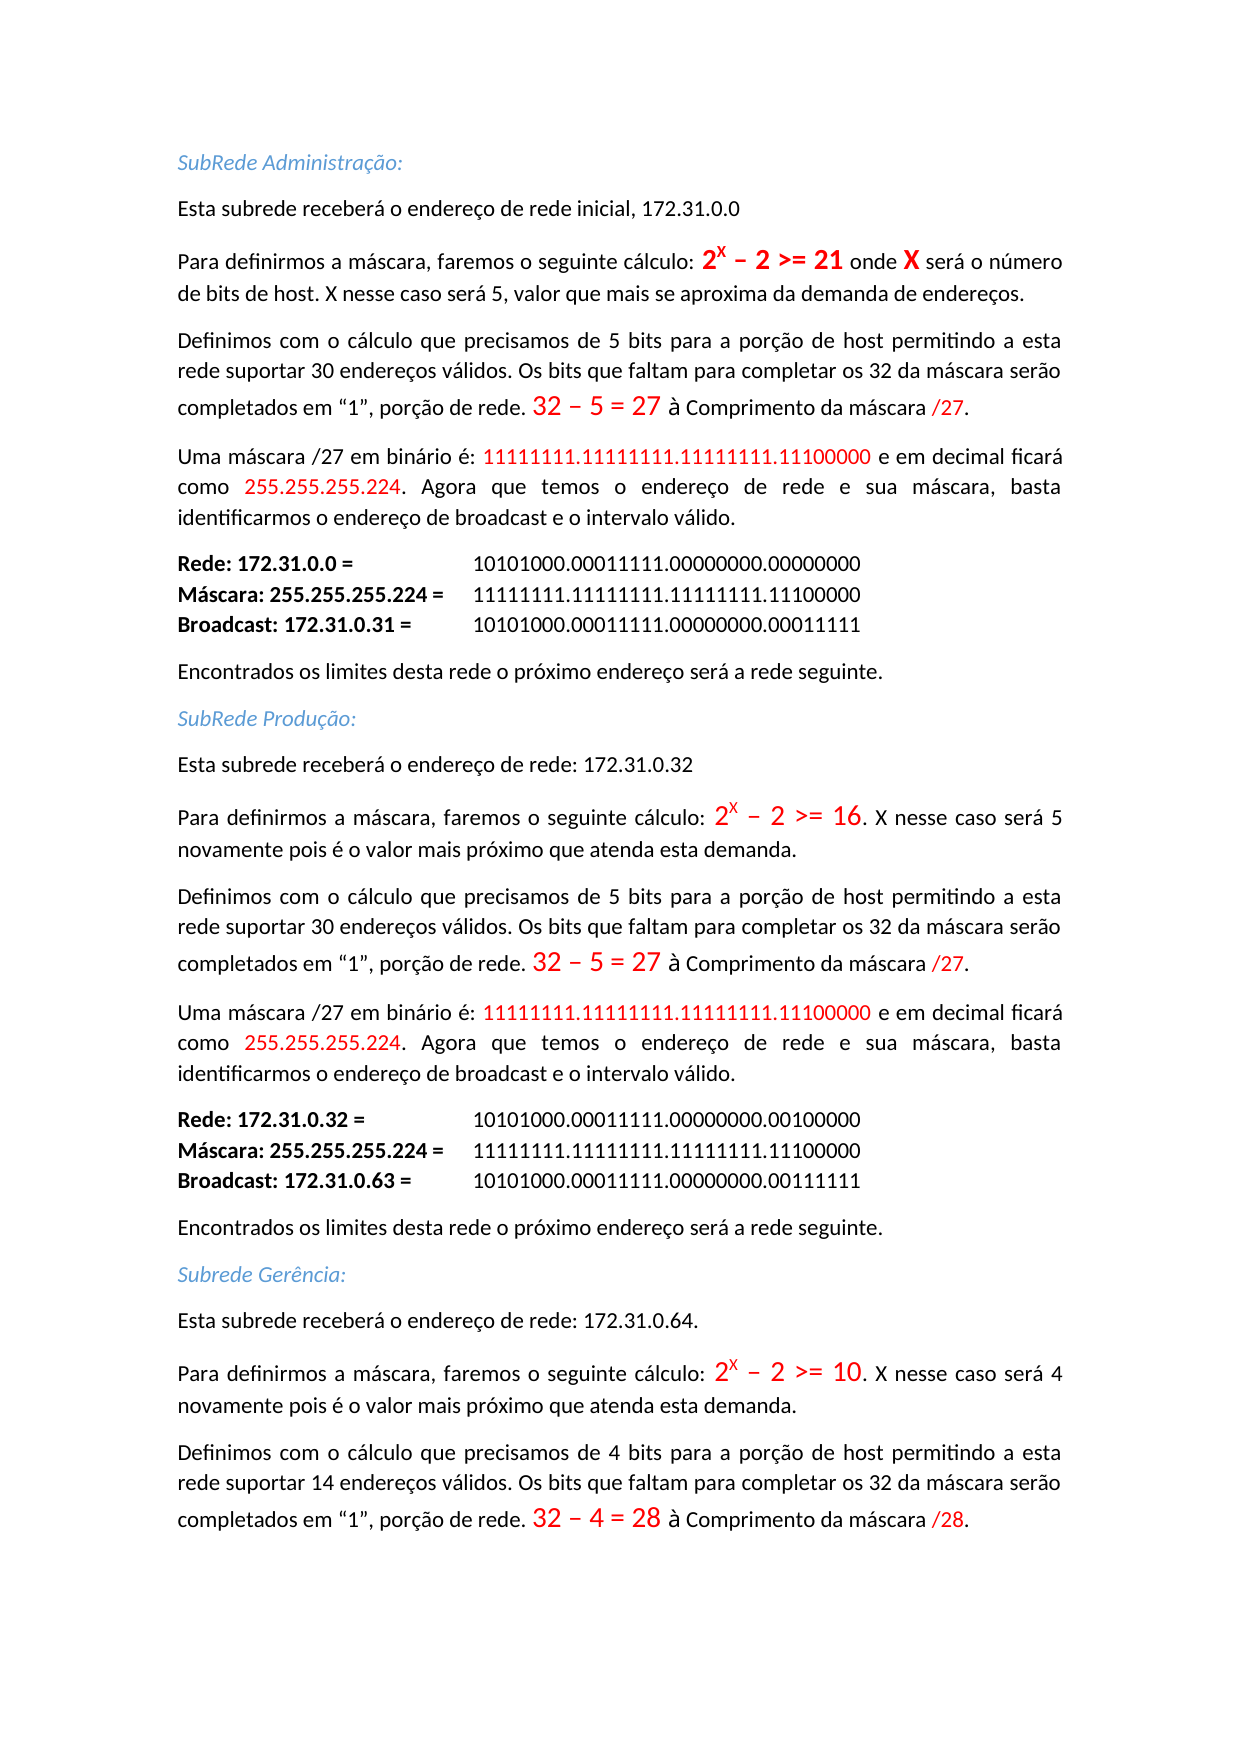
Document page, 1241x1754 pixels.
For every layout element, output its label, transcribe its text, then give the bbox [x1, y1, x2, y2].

text Para definirmos a máscara, faremos o seguinte cálculo: 2X – 2 >= 21 onde X será o número de bits de host. X nesse caso será 5, valor que mais se aproxima da demanda de endereços. [177, 241, 1063, 307]
text Encontrados os limites desta rede o próximo endereço será a rede seguinte. [177, 657, 1063, 685]
text Para definirmos a máscara, faremos o seguinte cálculo: 2X – 2 >= 10. X nesse caso será 4 novamente pois é o valor mais próximo que atenda esta demanda. [177, 1353, 1063, 1419]
text Broadcast: 172.31.0.31 = 10101000.00011111.00000000.00011111 [177, 610, 1063, 638]
text Esta subrede receberá o endereço de rede: 172.31.0.64. [177, 1307, 1063, 1334]
text Encontrados os limites desta rede o próximo endereço será a rede seguinte. [177, 1213, 1063, 1241]
text Broadcast: 172.31.0.63 = 10101000.00011111.00000000.00111111 [177, 1166, 1063, 1194]
text Esta subrede receberá o endereço de rede: 172.31.0.32 [177, 751, 1063, 778]
text Subrede Gerência: [177, 1260, 1063, 1288]
text Uma máscara /27 em binário é: 11111111.11111111.11111111.11100000 e em decimal ficará como 255.255.255.224. Agora que temos o endereço de rede e sua máscara, basta identificarmos o endereço de broadcast e o intervalo válido. [177, 998, 1063, 1087]
text Máscara: 255.255.255.224 = 11111111.11111111.11111111.11100000 [177, 580, 1063, 608]
text Definimos com o cálculo que precisamos de 5 bits para a porção de host permitindo a esta rede suportar 30 endereços válidos. Os bits que faltam para completar os 32 da máscara serão completados em “1”, porção de rede. 32 – 5 = 27 à Comprimento da máscara /27. [177, 326, 1063, 423]
text Para definirmos a máscara, faremos o seguinte cálculo: 2X – 2 >= 16. X nesse caso será 5 novamente pois é o valor mais próximo que atenda esta demanda. [177, 797, 1063, 863]
text Rede: 172.31.0.0 = 10101000.00011111.00000000.00000000 [177, 549, 1063, 577]
text Esta subrede receberá o endereço de rede inicial, 172.31.0.0 [177, 194, 1063, 222]
text Máscara: 255.255.255.224 = 11111111.11111111.11111111.11100000 [177, 1136, 1063, 1164]
text Definimos com o cálculo que precisamos de 4 bits para a porção de host permitindo a esta rede suportar 14 endereços válidos. Os bits que faltam para completar os 32 da máscara serão completados em “1”, porção de rede. 32 – 4 = 28 à Comprimento da máscara /28. [177, 1438, 1063, 1535]
text Uma máscara /27 em binário é: 11111111.11111111.11111111.11100000 e em decimal ficará como 255.255.255.224. Agora que temos o endereço de rede e sua máscara, basta identificarmos o endereço de broadcast e o intervalo válido. [177, 442, 1063, 531]
text Definimos com o cálculo que precisamos de 5 bits para a porção de host permitindo a esta rede suportar 30 endereços válidos. Os bits que faltam para completar os 32 da máscara serão completados em “1”, porção de rede. 32 – 5 = 27 à Comprimento da máscara /27. [177, 882, 1063, 979]
text SubRede Administração: [177, 148, 1063, 176]
text Rede: 172.31.0.32 = 10101000.00011111.00000000.00100000 [177, 1106, 1063, 1133]
text SubRede Produção: [177, 704, 1063, 732]
